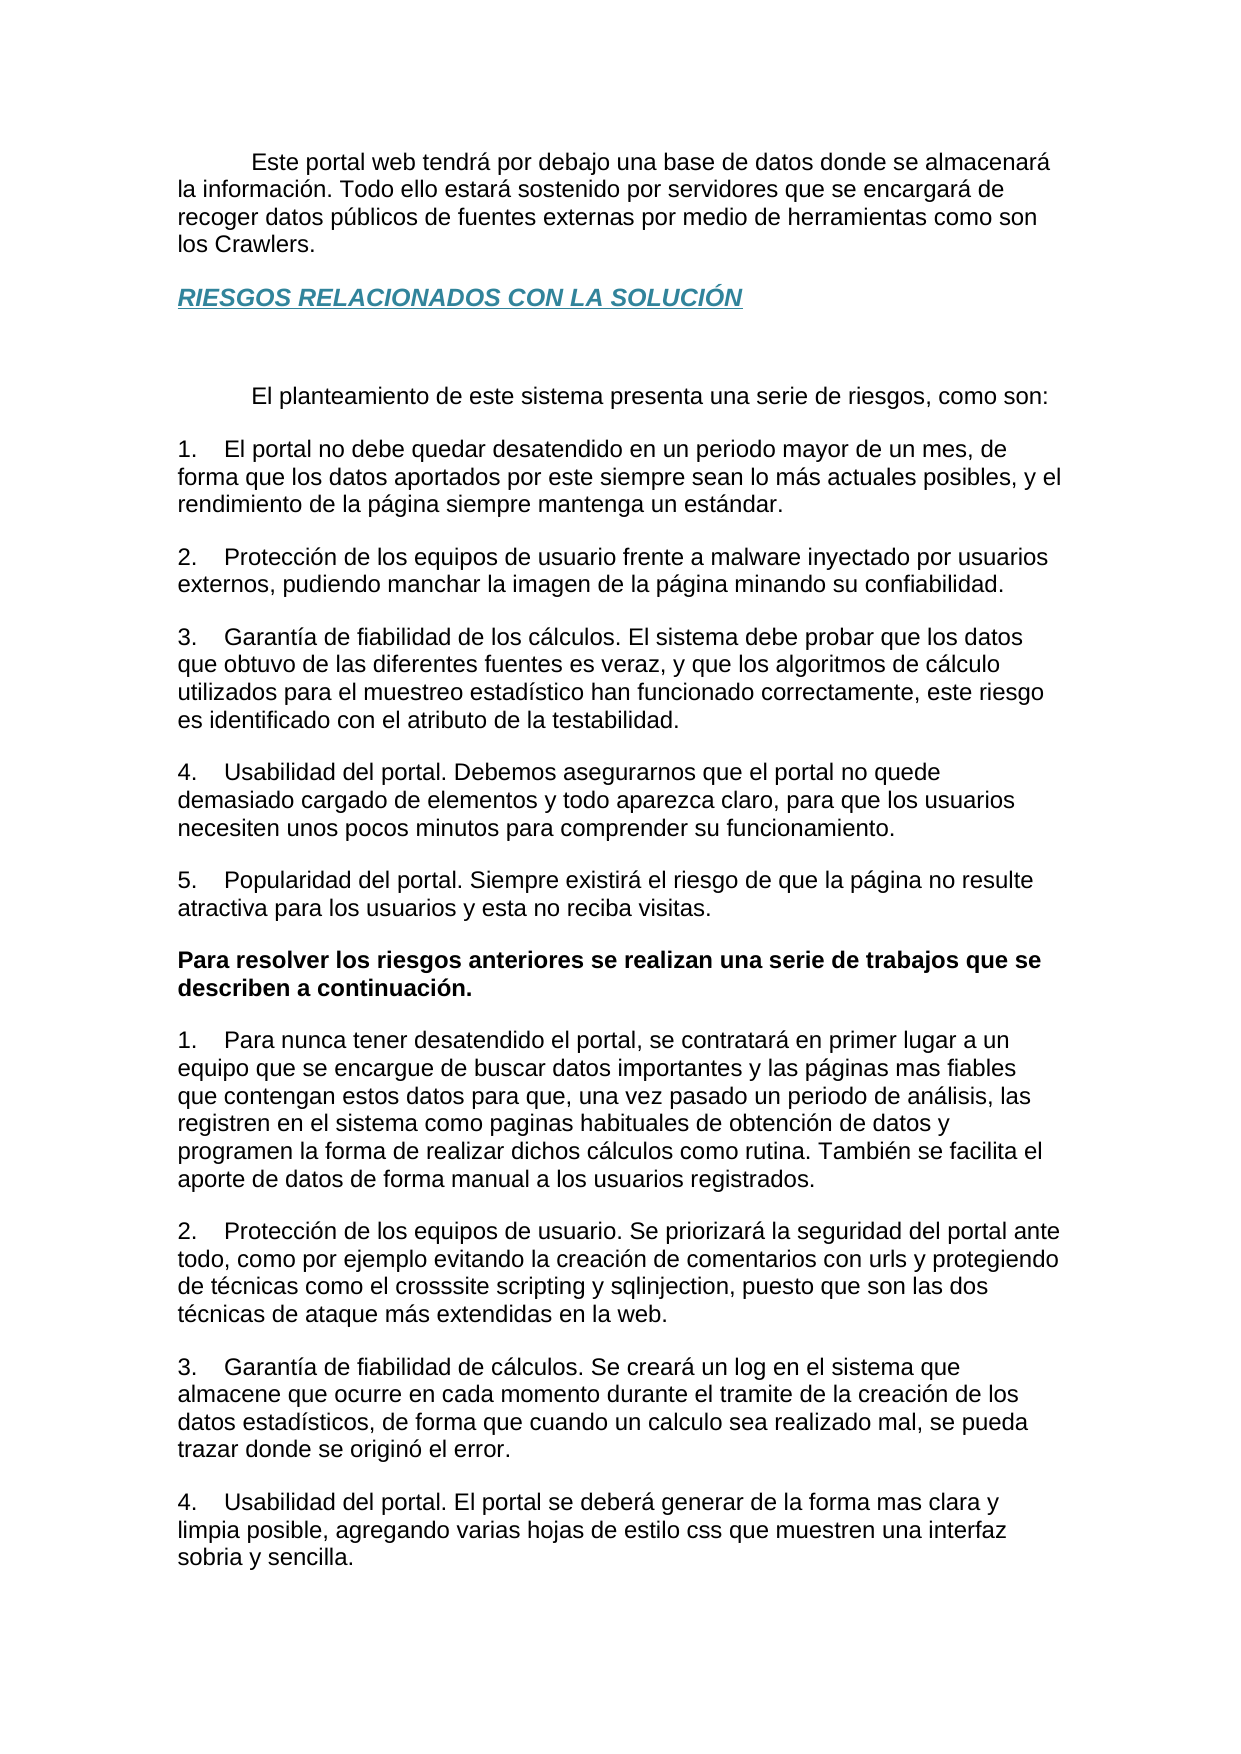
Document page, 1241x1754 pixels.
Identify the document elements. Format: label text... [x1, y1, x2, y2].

text 1. El portal no debe quedar desatendido en un periodo mayor de un mes, de forma que los datos aportados por este siempre sean lo más actuales posibles, y el rendimiento de la página siempre mantenga un estándar. [177, 435, 1063, 518]
text 2. Protección de los equipos de usuario frente a malware inyectado por usuarios externos, pudiendo manchar la imagen de la página minando su confiabilidad. [177, 543, 1063, 598]
text 3. Garantía de fiabilidad de los cálculos. El sistema debe probar que los datos que obtuvo de las diferentes fuentes es veraz, y que los algoritmos de cálculo utilizados para el muestreo estadístico han funcionado correctamente, este riesgo es identificado con el atributo de la testabilidad. [177, 623, 1063, 733]
text 2. Protección de los equipos de usuario. Se priorizará la seguridad del portal ante todo, como por ejemplo evitando la creación de comentarios con urls y protegiendo de técnicas como el crosssite scripting y sqlinjection, puesto que son las dos técnicas de ataque más extendidas en la web. [177, 1217, 1063, 1327]
text Para resolver los riesgos anteriores se realizan una serie de trabajos que se describen a continuación. [177, 946, 1063, 1001]
text Este portal web tendrá por debajo una base de datos donde se almacenará la información. Todo ello estará sostenido por servidores que se encargará de recoger datos públicos de fuentes externas por medio de herramientas como son los Crawlers. [177, 148, 1063, 258]
text El planteamiento de este sistema presenta una serie de riesgos, como son: [177, 382, 1063, 410]
text 4. Usabilidad del portal. Debemos asegurarnos que el portal no quede demasiado cargado de elementos y todo aparezca claro, para que los usuarios necesiten unos pocos minutos para comprender su funcionamiento. [177, 758, 1063, 841]
text 5. Popularidad del portal. Siempre existirá el riesgo de que la página no resulte atractiva para los usuarios y esta no reciba visitas. [177, 866, 1063, 921]
text 3. Garantía de fiabilidad de cálculos. Se creará un log en el sistema que almacene que ocurre en cada momento durante el tramite de la creación de los datos estadísticos, de forma que cuando un calculo sea realizado mal, se pueda trazar donde se originó el error. [177, 1352, 1063, 1463]
text Riesgos relacionados con la solución [177, 283, 1063, 312]
text 4. Usabilidad del portal. El portal se deberá generar de la forma mas clara y limpia posible, agregando varias hojas de estilo css que muestren una interfaz sobria y sencilla. [177, 1488, 1063, 1571]
text 1. Para nunca tener desatendido el portal, se contratará en primer lugar a un equipo que se encargue de buscar datos importantes y las páginas mas fiables que contengan estos datos para que, una vez pasado un periodo de análisis, las registren en el sistema como paginas habituales de obtención de datos y programen la forma de realizar dichos cálculos como rutina. También se facilita el aporte de datos de forma manual a los usuarios registrados. [177, 1026, 1063, 1192]
